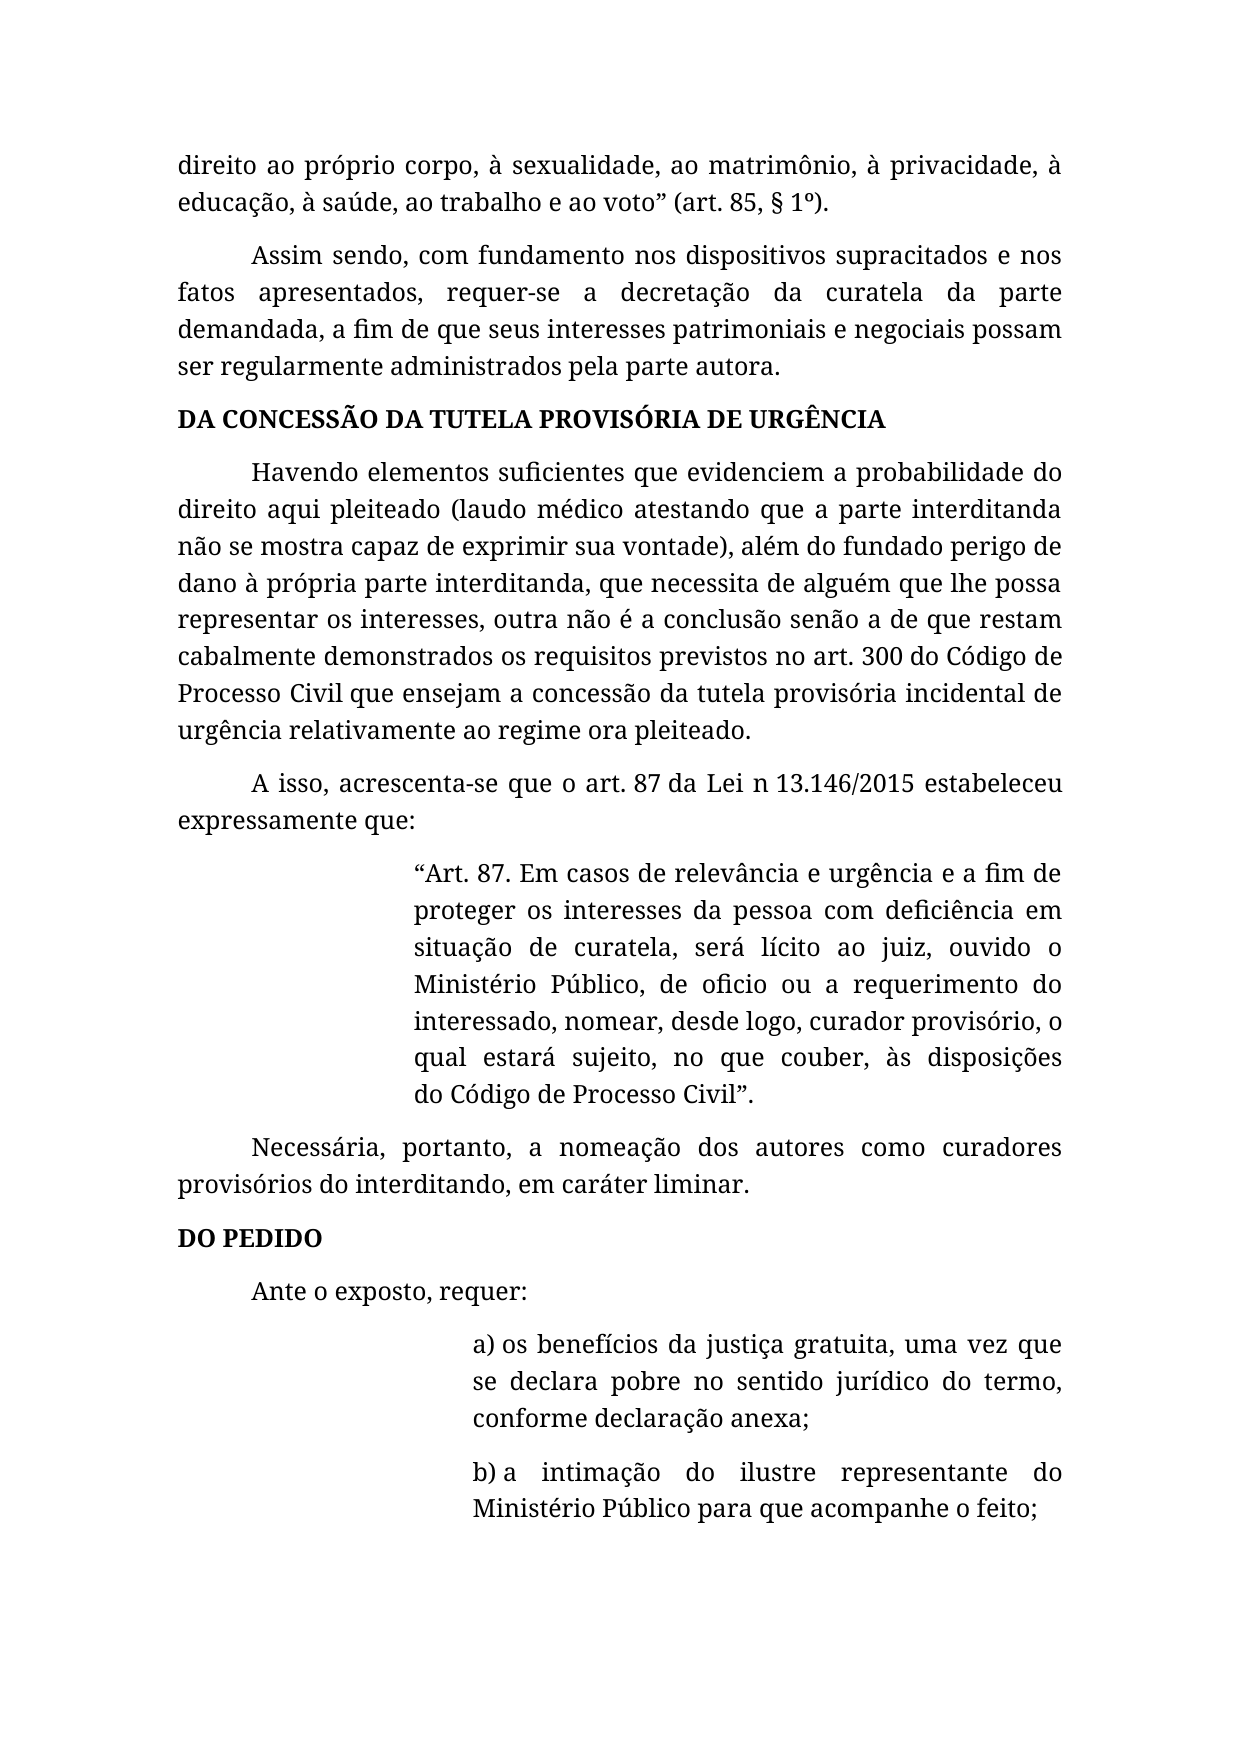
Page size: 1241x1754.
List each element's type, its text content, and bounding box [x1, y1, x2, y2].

text Assim sendo, com fundamento nos dispositivos supracitados e nos fatos apresentados, requer-se a decretação da curatela da parte demandada, a fim de que seus interesses patrimoniais e negociais possam ser regularmente administrados pela parte autora. [177, 238, 1063, 382]
text DO PEDIDO [177, 1220, 1063, 1254]
text A isso, acrescenta-se que o art. 87 da Lei n 13.146/2015 estabeleceu expressamente que: [177, 766, 1063, 837]
text a) os benefícios da justiça gratuita, uma vez que se declara pobre no sentido jurídico do termo, conforme declaração anexa; [472, 1327, 1063, 1435]
text “Art. 87. Em casos de relevância e urgência e a fim de proteger os interesses da pessoa com deficiência em situação de curatela, será lícito ao juiz, ouvido o Ministério Público, de oficio ou a requerimento do interessado, nomear, desde logo, curador provisório, o qual estará sujeito, no que couber, às disposições do Código de Processo Civil”. [413, 856, 1063, 1111]
text Ante o exposto, requer: [177, 1274, 1063, 1308]
text DA CONCESSÃO DA TUTELA PROVISÓRIA DE URGÊNCIA [177, 402, 1063, 436]
text Havendo elementos suficientes que evidenciem a probabilidade do direito aqui pleiteado (laudo médico atestando que a parte interditanda não se mostra capaz de exprimir sua vontade), além do fundado perigo de dano à própria parte interditanda, que necessita de alguém que lhe possa representar os interesses, outra não é a conclusão senão a de que restam cabalmente demonstrados os requisitos previstos no art. 300 do Código de Processo Civil que ensejam a concessão da tutela provisória incidental de urgência relativamente ao regime ora pleiteado. [177, 455, 1063, 746]
text Necessária, portanto, a nomeação dos autores como curadores provisórios do interditando, em caráter liminar. [177, 1130, 1063, 1201]
text b) a intimação do ilustre representante do Ministério Público para que acompanhe o feito; [472, 1454, 1063, 1525]
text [177, 148, 1063, 218]
